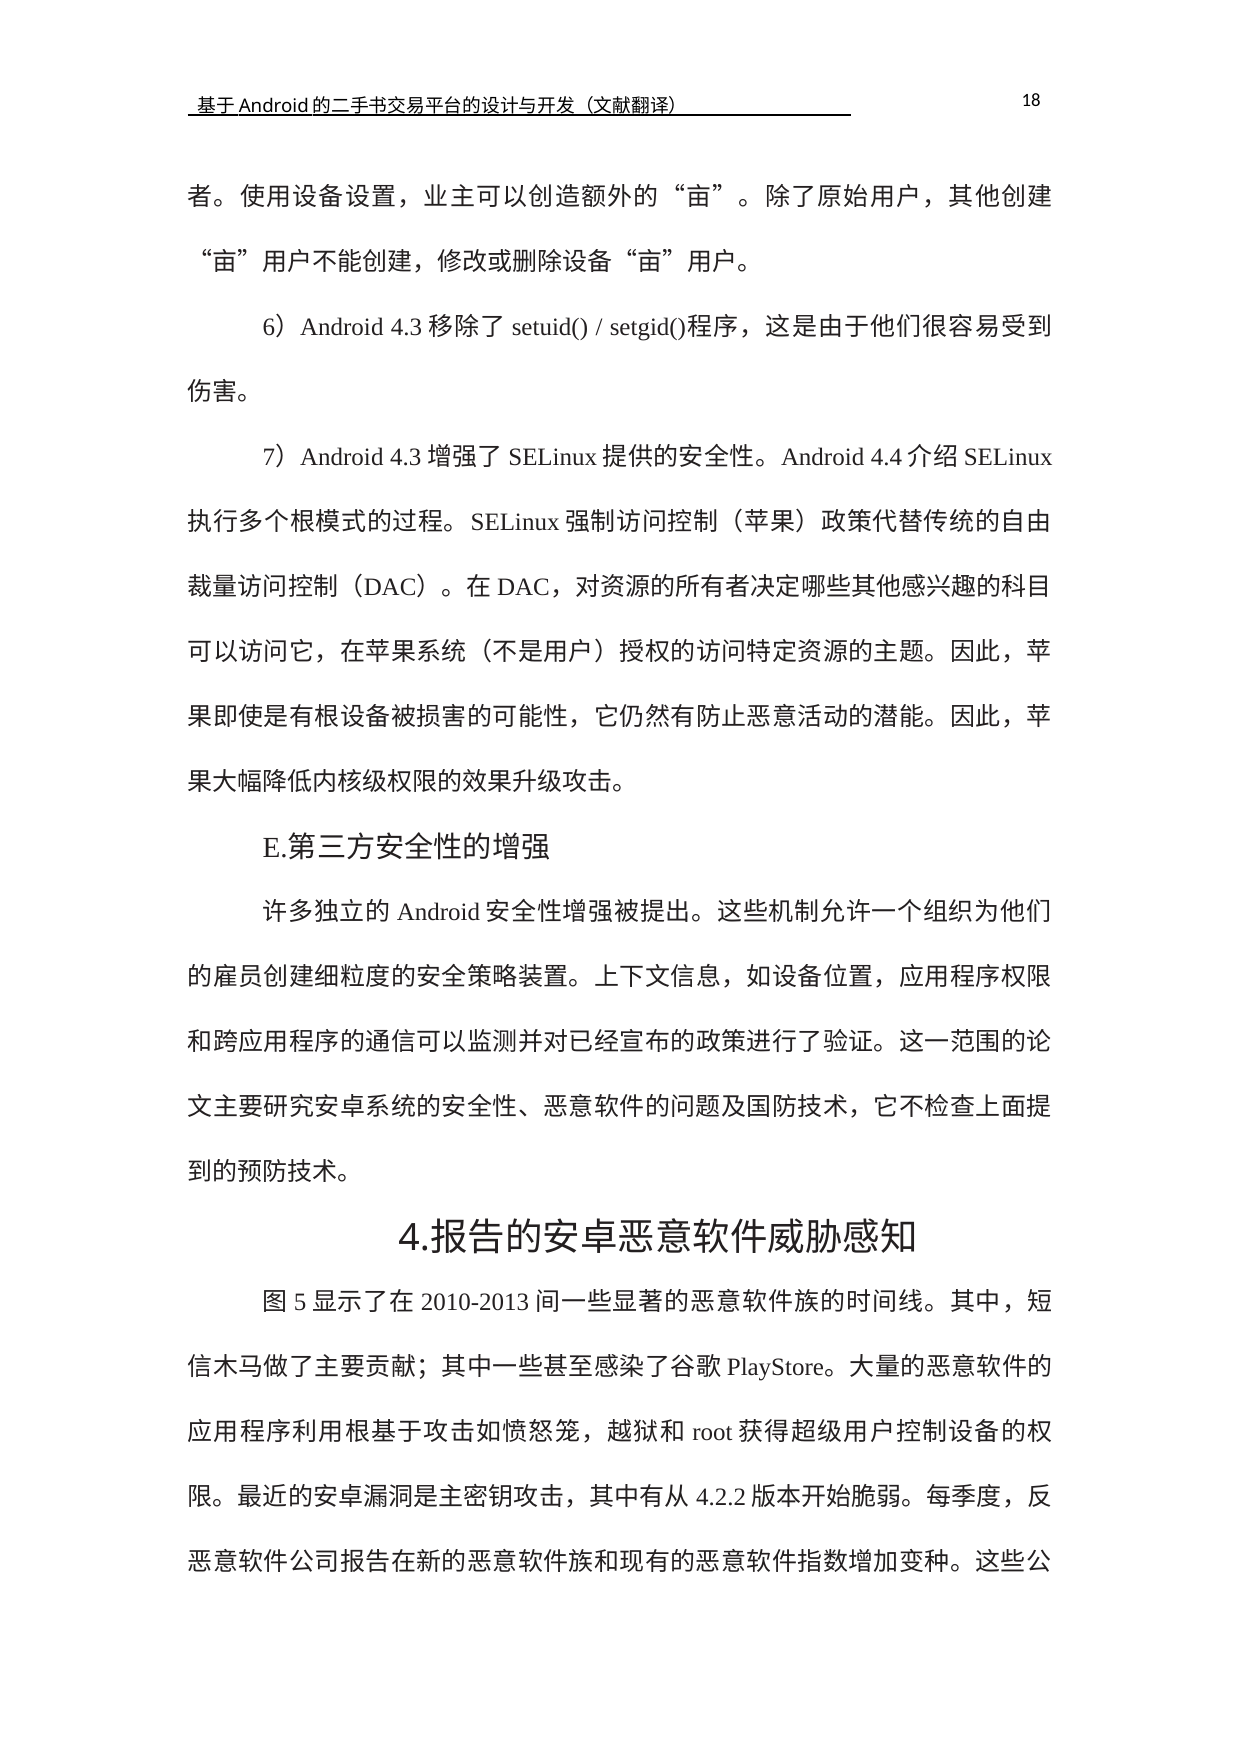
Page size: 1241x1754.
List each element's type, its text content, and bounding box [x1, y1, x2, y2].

list 报告的安卓恶意软件威胁感知 [187, 1202, 1053, 1267]
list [187, 1267, 1053, 1592]
list Android 4.3增强了SELinux提供的安全性。Android 4.4介绍SELinux执行多个根模式的过程。SELinux强制访问控制（苹果）政策代替传统的自由裁量访问控制（DAC）。在DAC，对资源的所有者决定哪些其他感兴趣的科目可以访问它，在苹果系统（不是用户）授权的访问特定资源的主题。因此，苹果即使是有根设备被损害的可能性，它仍然有防止恶意活动的潜能。因此，苹果大幅降低内核级权限的效果升级攻击。 [187, 422, 1053, 812]
list 许多独立的Android安全性增强被提出。这些机制允许一个组织为他们的雇员创建细粒度的安全策略装置。上下文信息，如设备位置，应用程序权限和跨应用程序的通信可以监测并对已经宣布的政策进行了验证。这一范围的论文主要研究安卓系统的安全性、恶意软件的问题及国防技术，它不检查上面提到的预防技术。 [187, 877, 1053, 1202]
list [187, 162, 1053, 292]
list 第三方安全性的增强 [187, 812, 1053, 877]
list Android 4.3移除了setuid() / setgid()程序，这是由于他们很容易受到伤害。 [187, 292, 1053, 422]
